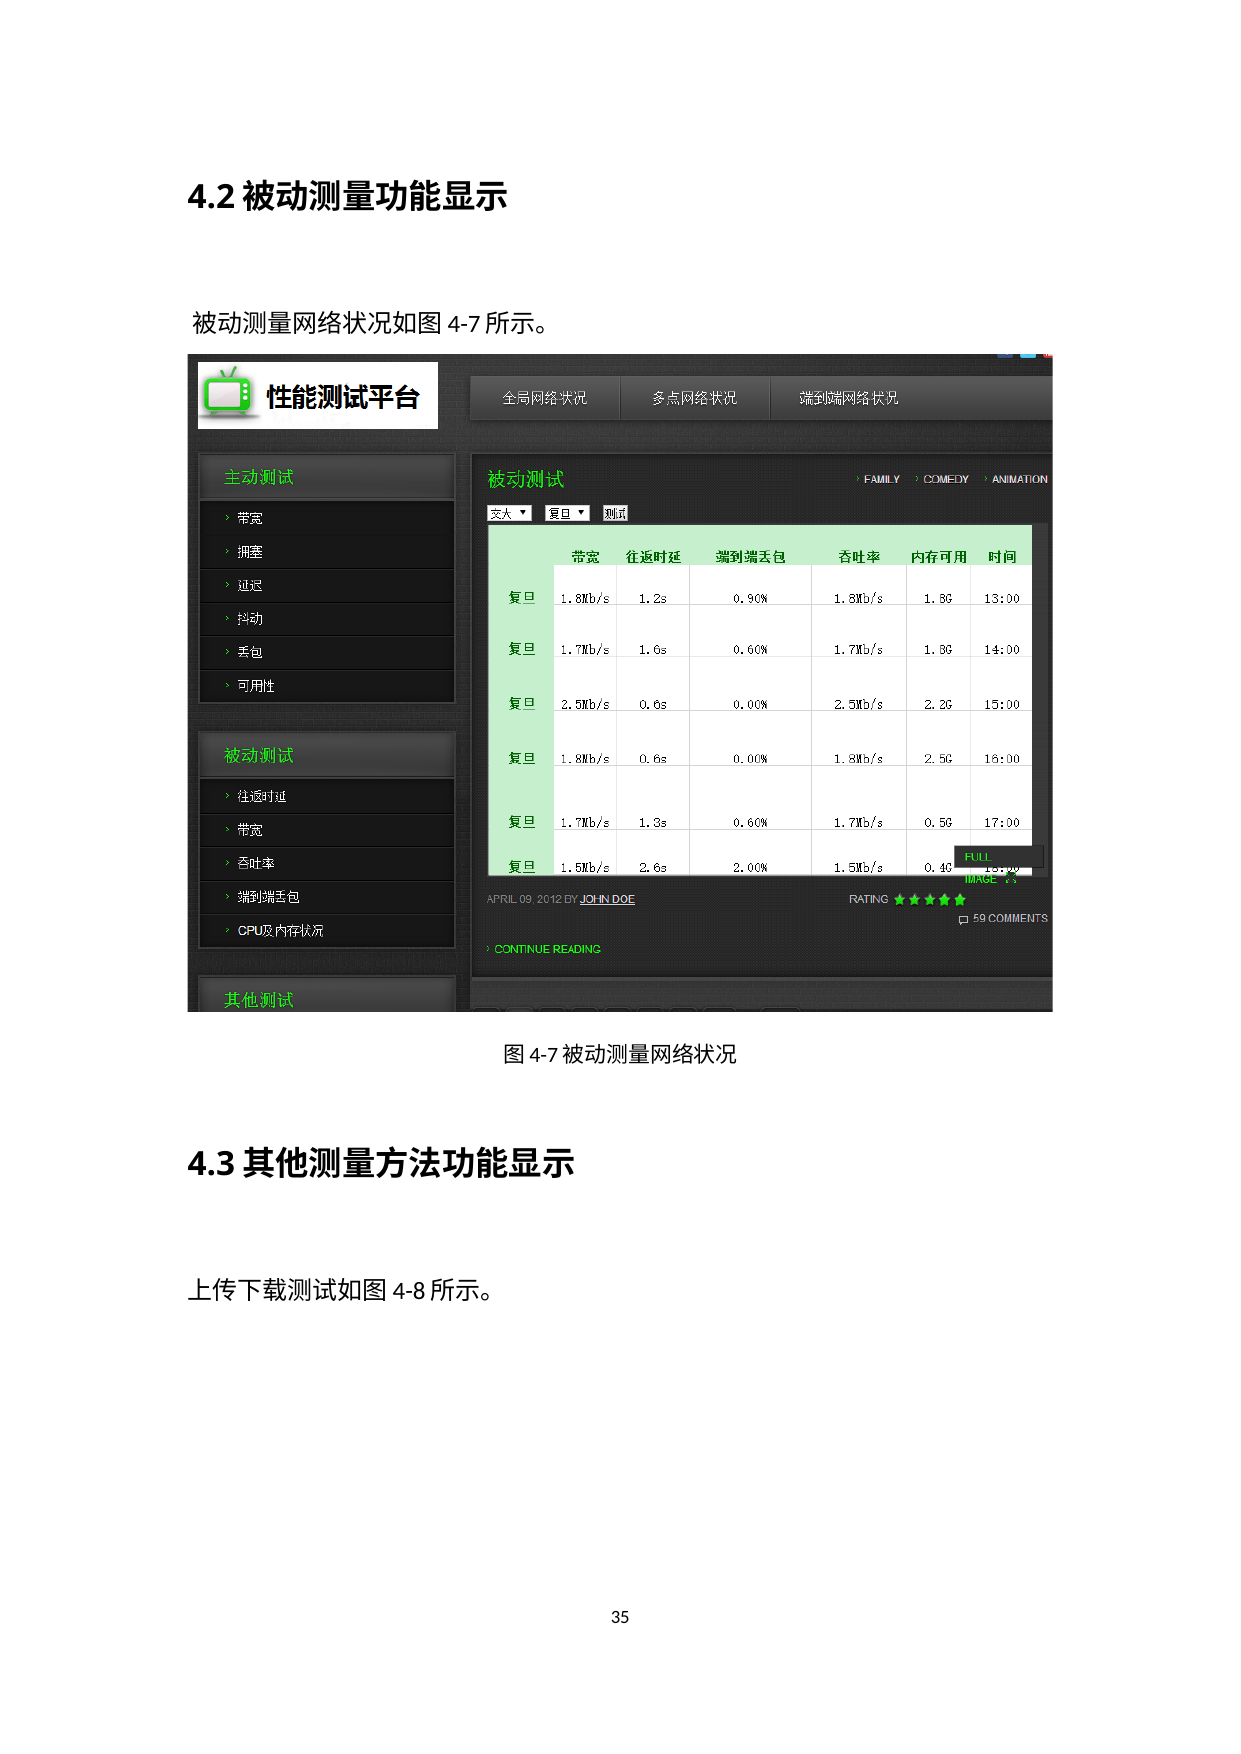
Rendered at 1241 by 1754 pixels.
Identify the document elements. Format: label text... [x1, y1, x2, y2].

text 图4-7被动测量网络状况 [187, 1037, 1053, 1069]
text 被动测量网络状况如图4-7所示。 [187, 289, 1053, 354]
subtitle 4.3其他测量方法功能显示 [187, 1129, 1053, 1194]
subtitle 4.2被动测量功能显示 [187, 162, 1053, 227]
text 上传下载测试如图4-8所示。 [187, 1256, 1053, 1321]
picture [187, 354, 1053, 1012]
